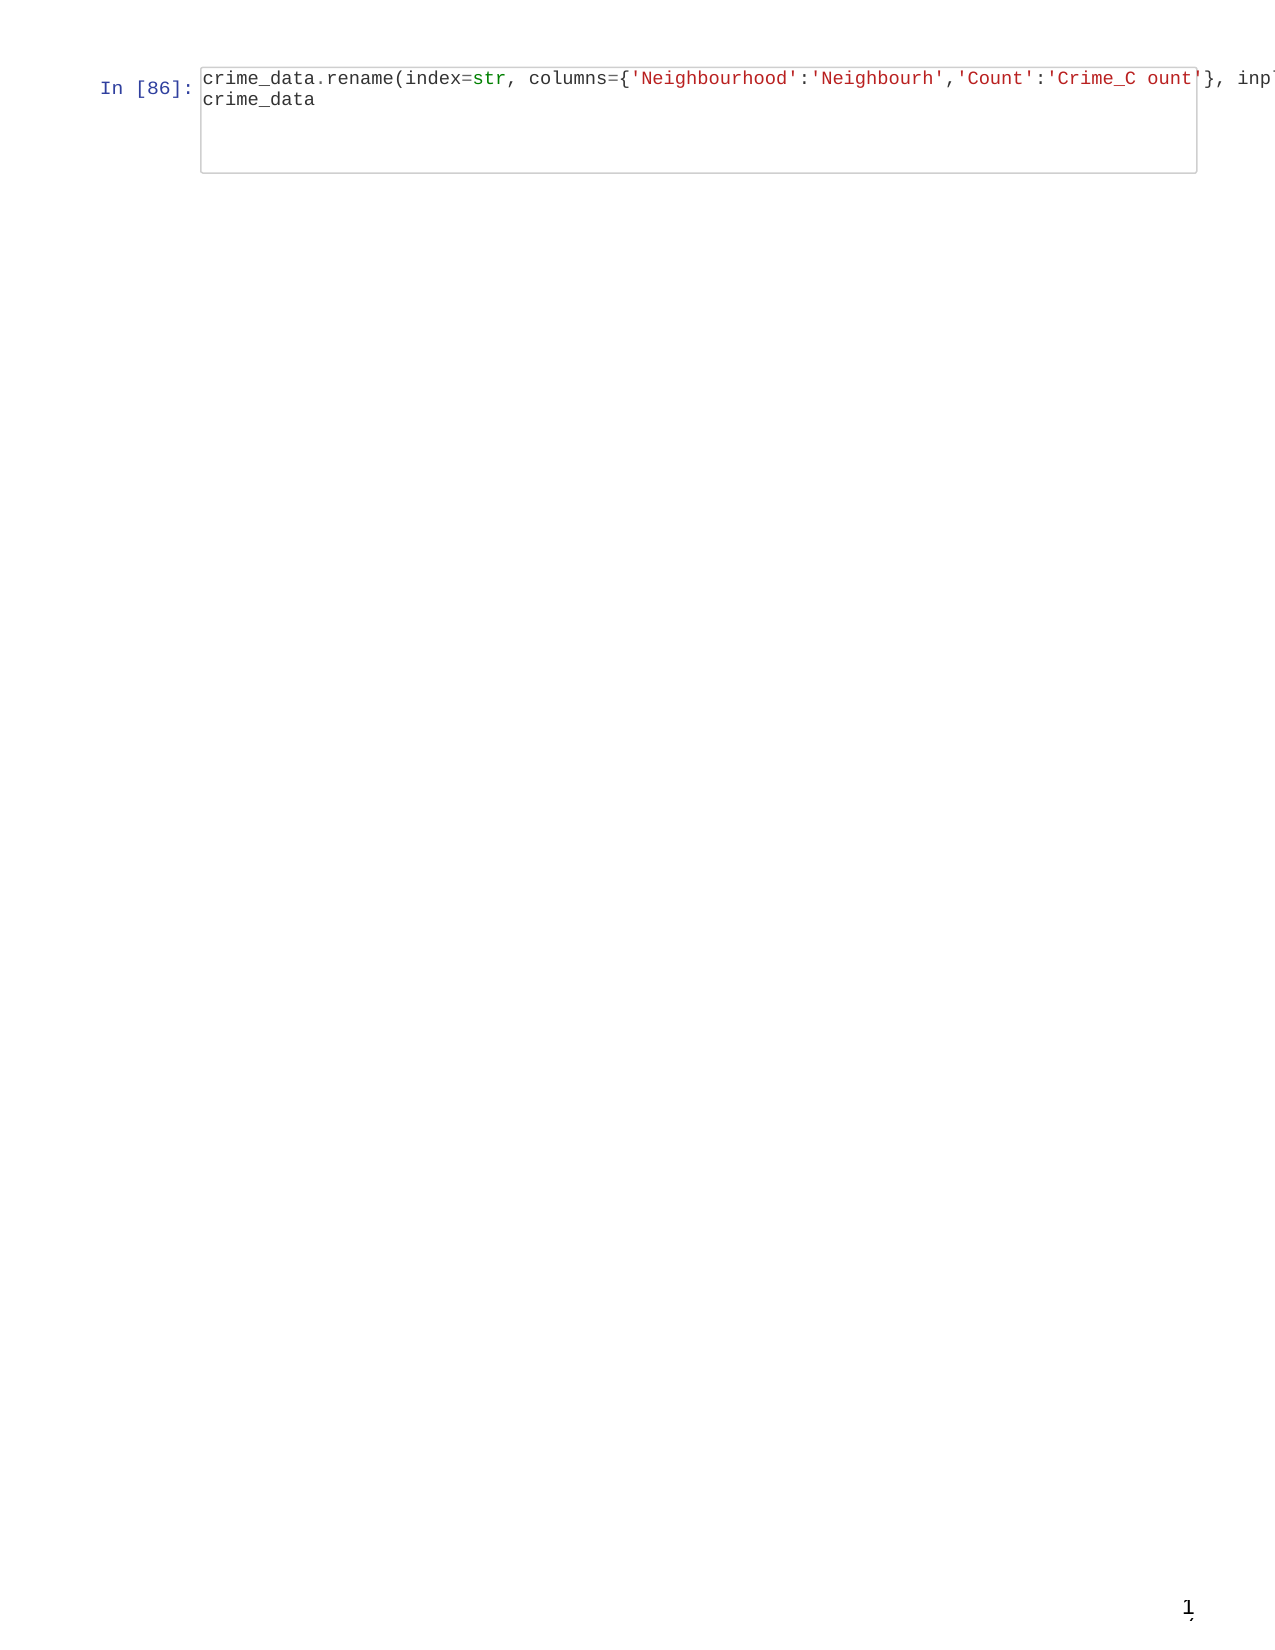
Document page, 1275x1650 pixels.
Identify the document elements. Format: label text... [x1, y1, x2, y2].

text In [86]: [99, 79, 1210, 100]
